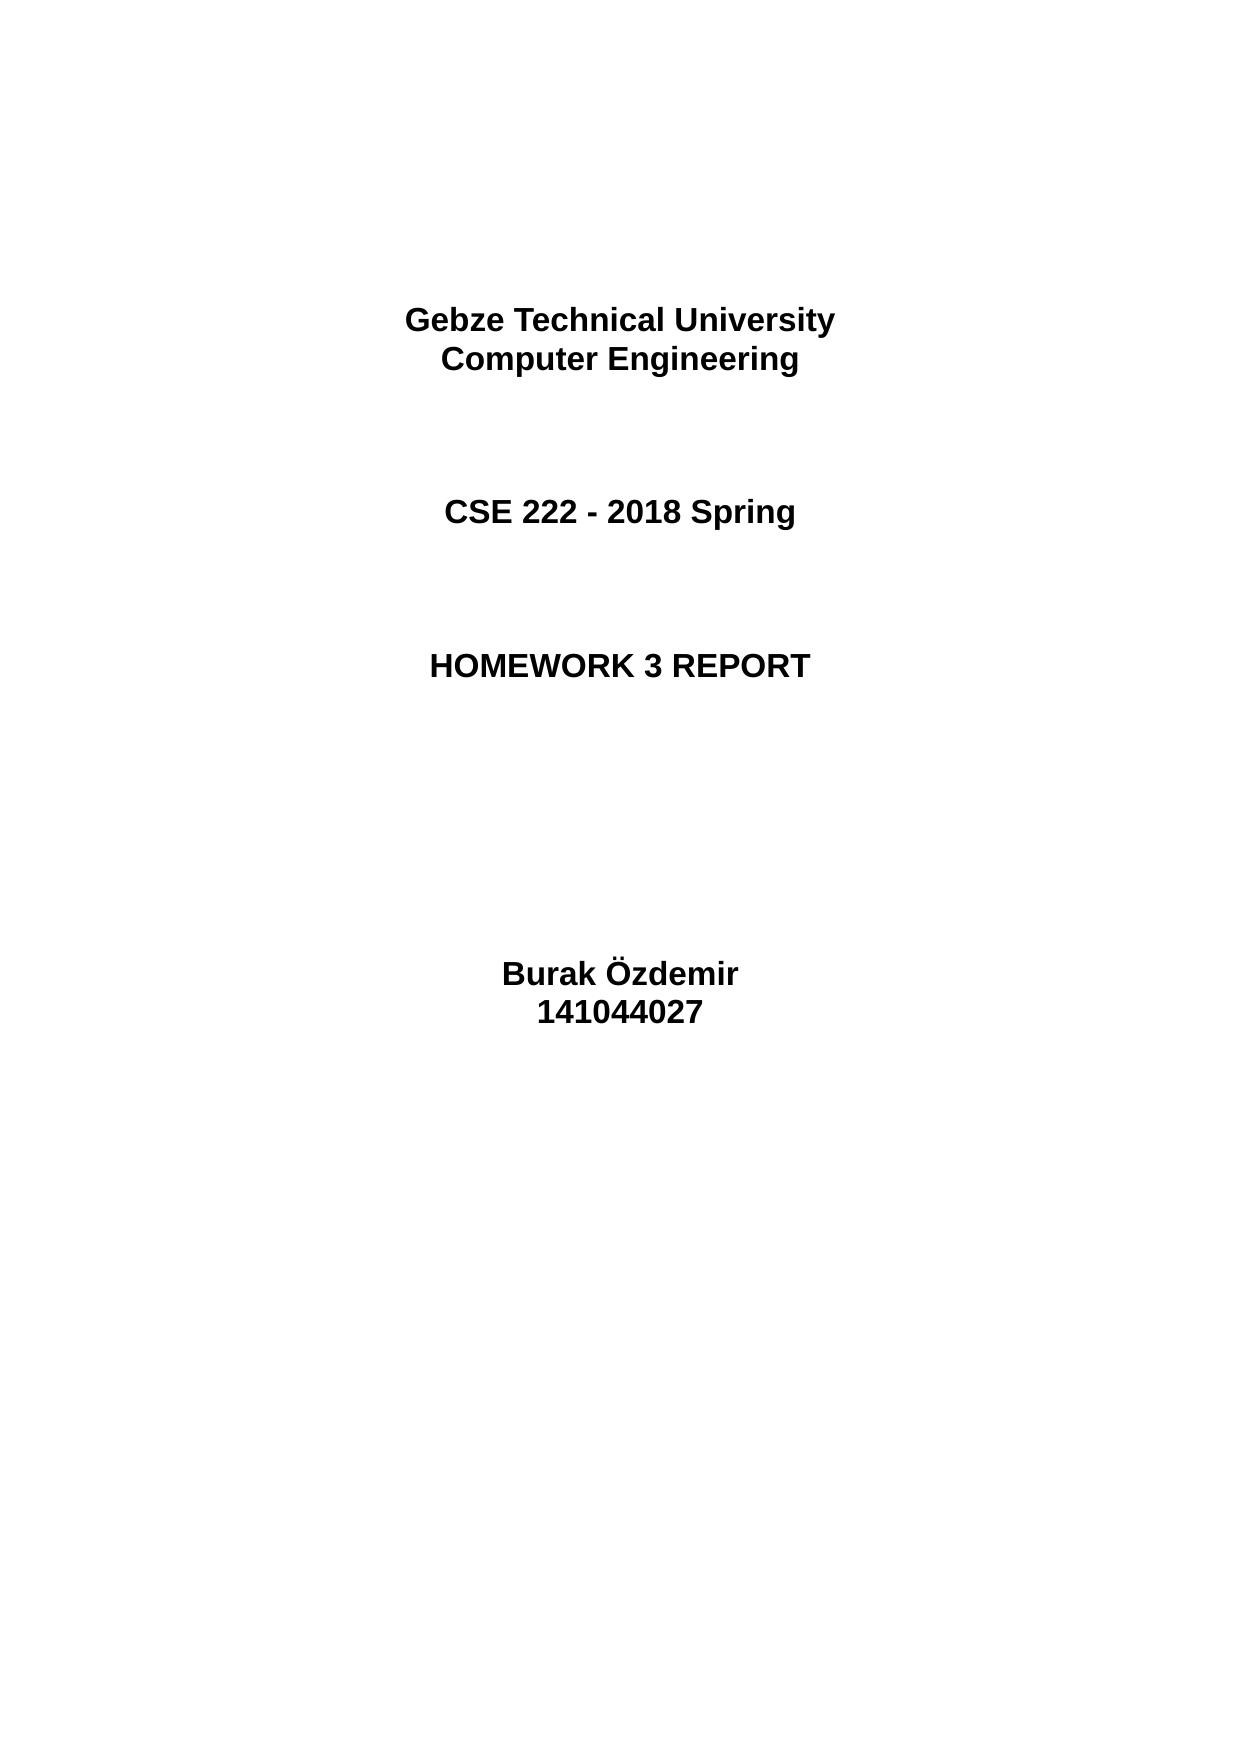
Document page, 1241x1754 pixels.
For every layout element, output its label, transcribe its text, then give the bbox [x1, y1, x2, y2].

text 141044027 [118, 992, 1122, 1031]
text Gebze Technical University [118, 300, 1122, 339]
text HOMEWORK 3 REPORT [118, 646, 1122, 684]
text CSE 222 - 2018 Spring [118, 492, 1122, 531]
text Burak Özdemir [118, 954, 1122, 992]
text Computer Engineering [118, 339, 1122, 377]
